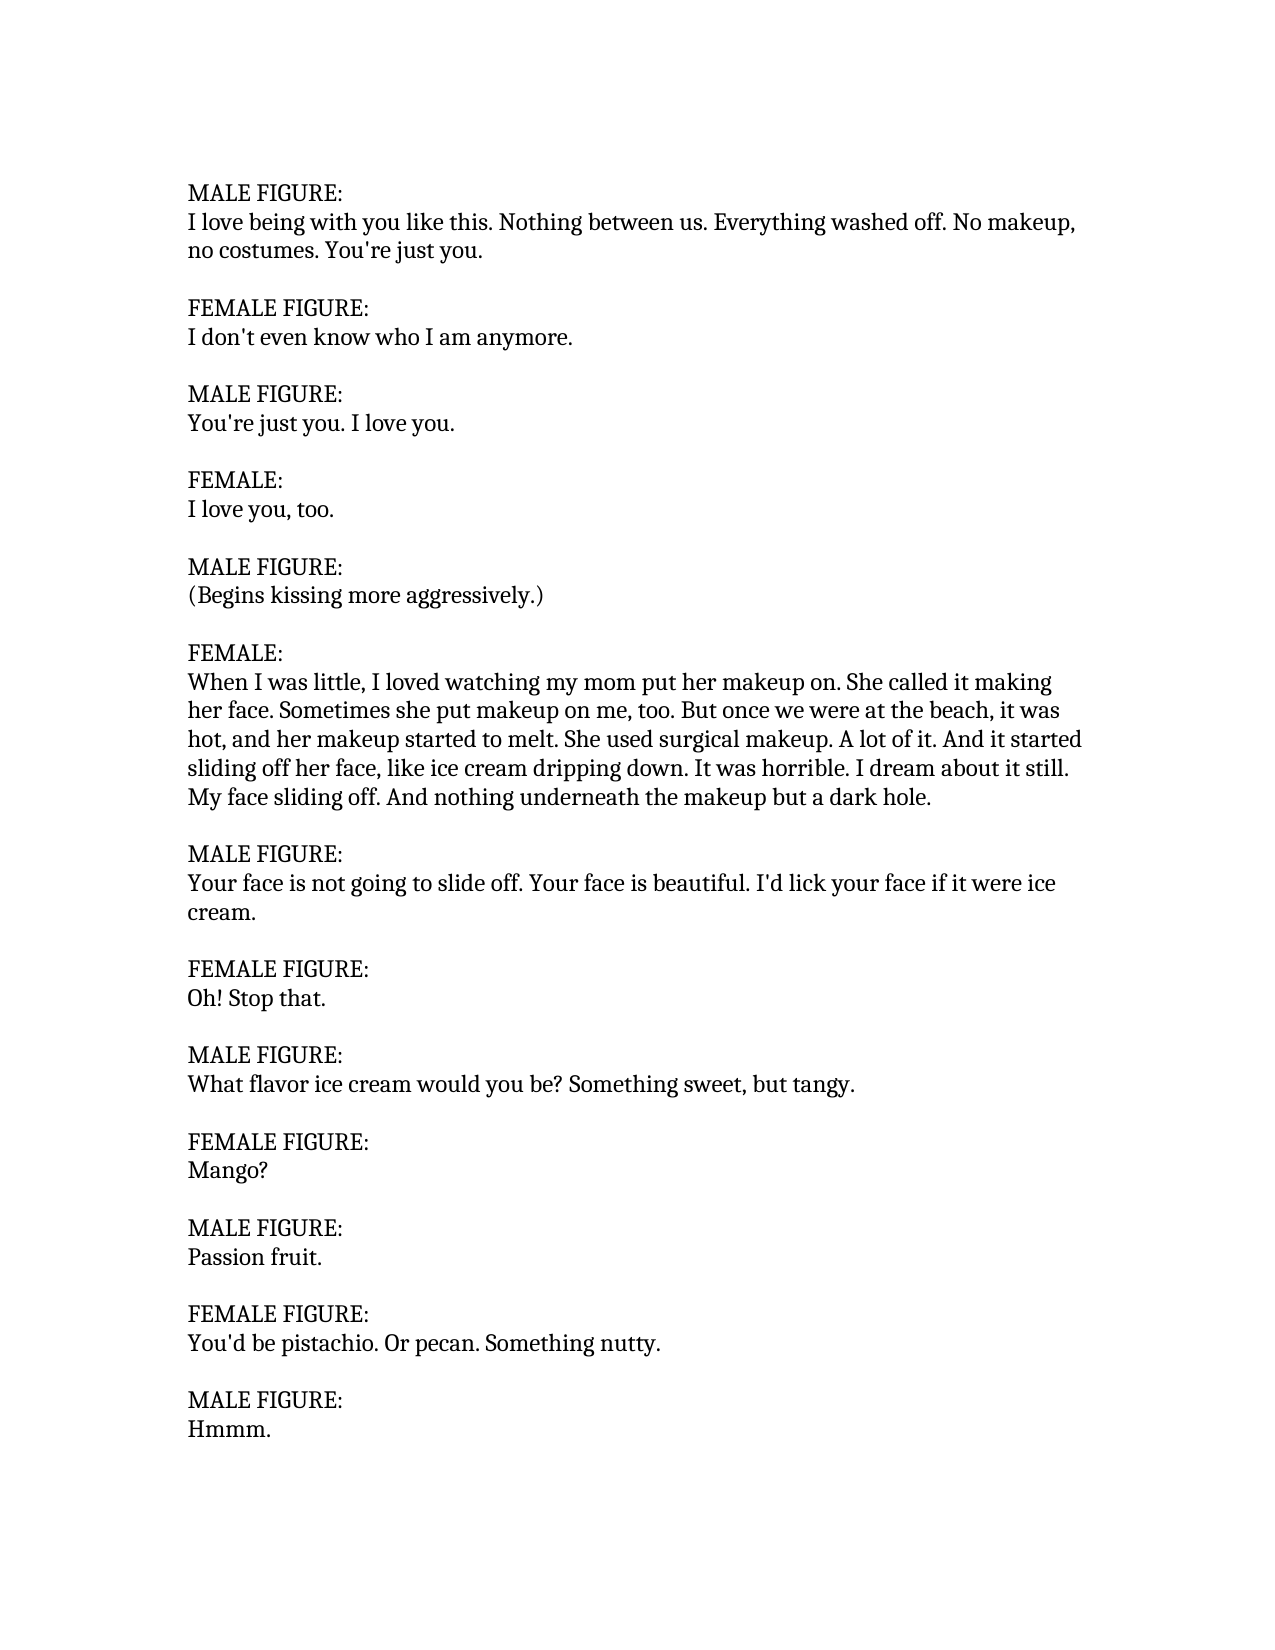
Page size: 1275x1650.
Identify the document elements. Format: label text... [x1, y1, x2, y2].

text MALE FIGURE: [187, 179, 1087, 207]
text MALE FIGURE: [187, 1214, 1087, 1242]
text MALE FIGURE: [187, 1041, 1087, 1070]
text MALE FIGURE: [187, 380, 1087, 409]
text You're just you. I love you. [187, 409, 1087, 437]
text FEMALE FIGURE: [187, 955, 1087, 984]
text FEMALE FIGURE: [187, 1127, 1087, 1156]
text I love you, too. [187, 495, 1087, 524]
text I don't even know who I am anymore. [187, 322, 1087, 351]
text Your face is not going to slide off. Your face is beautiful. I'd lick your face if it were ice cream. [187, 869, 1087, 926]
text When I was little, I loved watching my mom put her makeup on. She called it making her face. Sometimes she put makeup on me, too. But once we were at the beach, it was hot, and her makeup started to melt. She used surgical makeup. A lot of it. And it started sliding off her face, like ice cream dripping down. It was horrible. I dream about it still. My face sliding off. And nothing underneath the makeup but a dark hole. [187, 667, 1087, 811]
text What flavor ice cream would you be? Something sweet, but tangy. [187, 1070, 1087, 1099]
text (Begins kissing more aggressively.) [187, 581, 1087, 610]
text Hmmm. [187, 1415, 1087, 1444]
text Passion fruit. [187, 1242, 1087, 1271]
text MALE FIGURE: [187, 552, 1087, 581]
text MALE FIGURE: [187, 840, 1087, 869]
text FEMALE: [187, 466, 1087, 495]
text Mango? [187, 1156, 1087, 1185]
text MALE FIGURE: [187, 1386, 1087, 1415]
text You'd be pistachio. Or pecan. Something nutty. [187, 1329, 1087, 1357]
text Oh! Stop that. [187, 984, 1087, 1012]
text FEMALE FIGURE: [187, 1300, 1087, 1329]
text I love being with you like this. Nothing between us. Everything washed off. No makeup, no costumes. You're just you. [187, 207, 1087, 265]
text FEMALE FIGURE: [187, 294, 1087, 322]
text FEMALE: [187, 639, 1087, 667]
